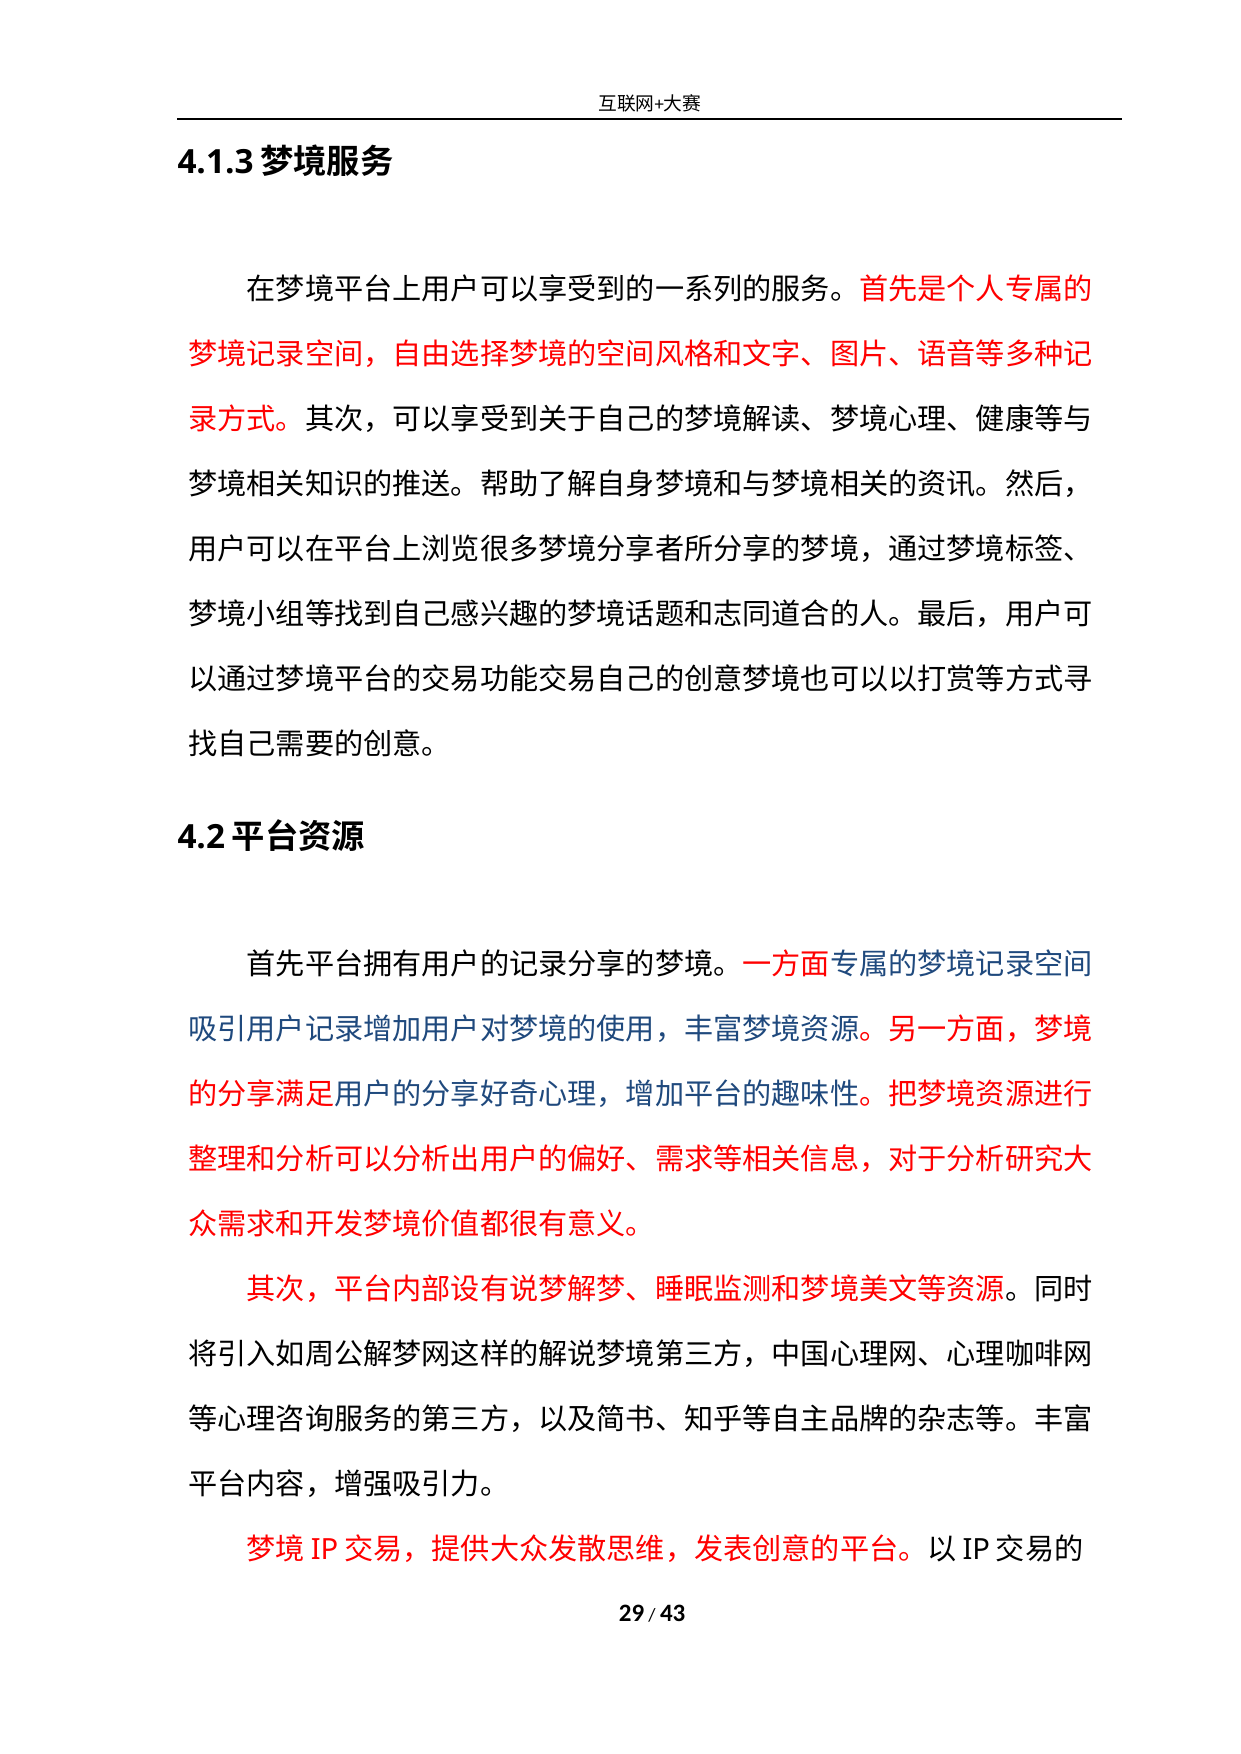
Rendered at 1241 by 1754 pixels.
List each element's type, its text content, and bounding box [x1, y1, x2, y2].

text 在梦境平台上用户可以享受到的一系列的服务。首先是个人专属的梦境记录空间，自由选择梦境的空间风格和文字、图片、语音等多种记录方式。其次，可以享受到关于自己的梦境解读、梦境心理、健康等与梦境相关知识的推送。帮助了解自身梦境和与梦境相关的资讯。然后，用户可以在平台上浏览很多梦境分享者所分享的梦境，通过梦境标签、梦境小组等找到自己感兴趣的梦境话题和志同道合的人。最后，用户可以通过梦境平台的交易功能交易自己的创意梦境也可以以打赏等方式寻找自己需要的创意。 [188, 254, 1111, 774]
text 首先平台拥有用户的记录分享的梦境。一方面专属的梦境记录空间吸引用户记录增加用户对梦境的使用，丰富梦境资源。另一方面，梦境的分享满足用户的分享好奇心理，增加平台的趣味性。把梦境资源进行整理和分析可以分析出用户的偏好、需求等相关信息，对于分析研究大众需求和开发梦境价值都很有意义。 [188, 929, 1111, 1254]
subtitle 4.2平台资源 [177, 802, 1122, 867]
subtitle 4.1.3梦境服务 [177, 127, 1122, 192]
text 其次，平台内部设有说梦解梦、睡眠监测和梦境美文等资源。同时将引入如周公解梦网这样的解说梦境第三方，中国心理网、心理咖啡网等心理咨询服务的第三方，以及简书、知乎等自主品牌的杂志等。丰富平台内容，增强吸引力。 [188, 1254, 1111, 1514]
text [188, 1514, 1111, 1579]
